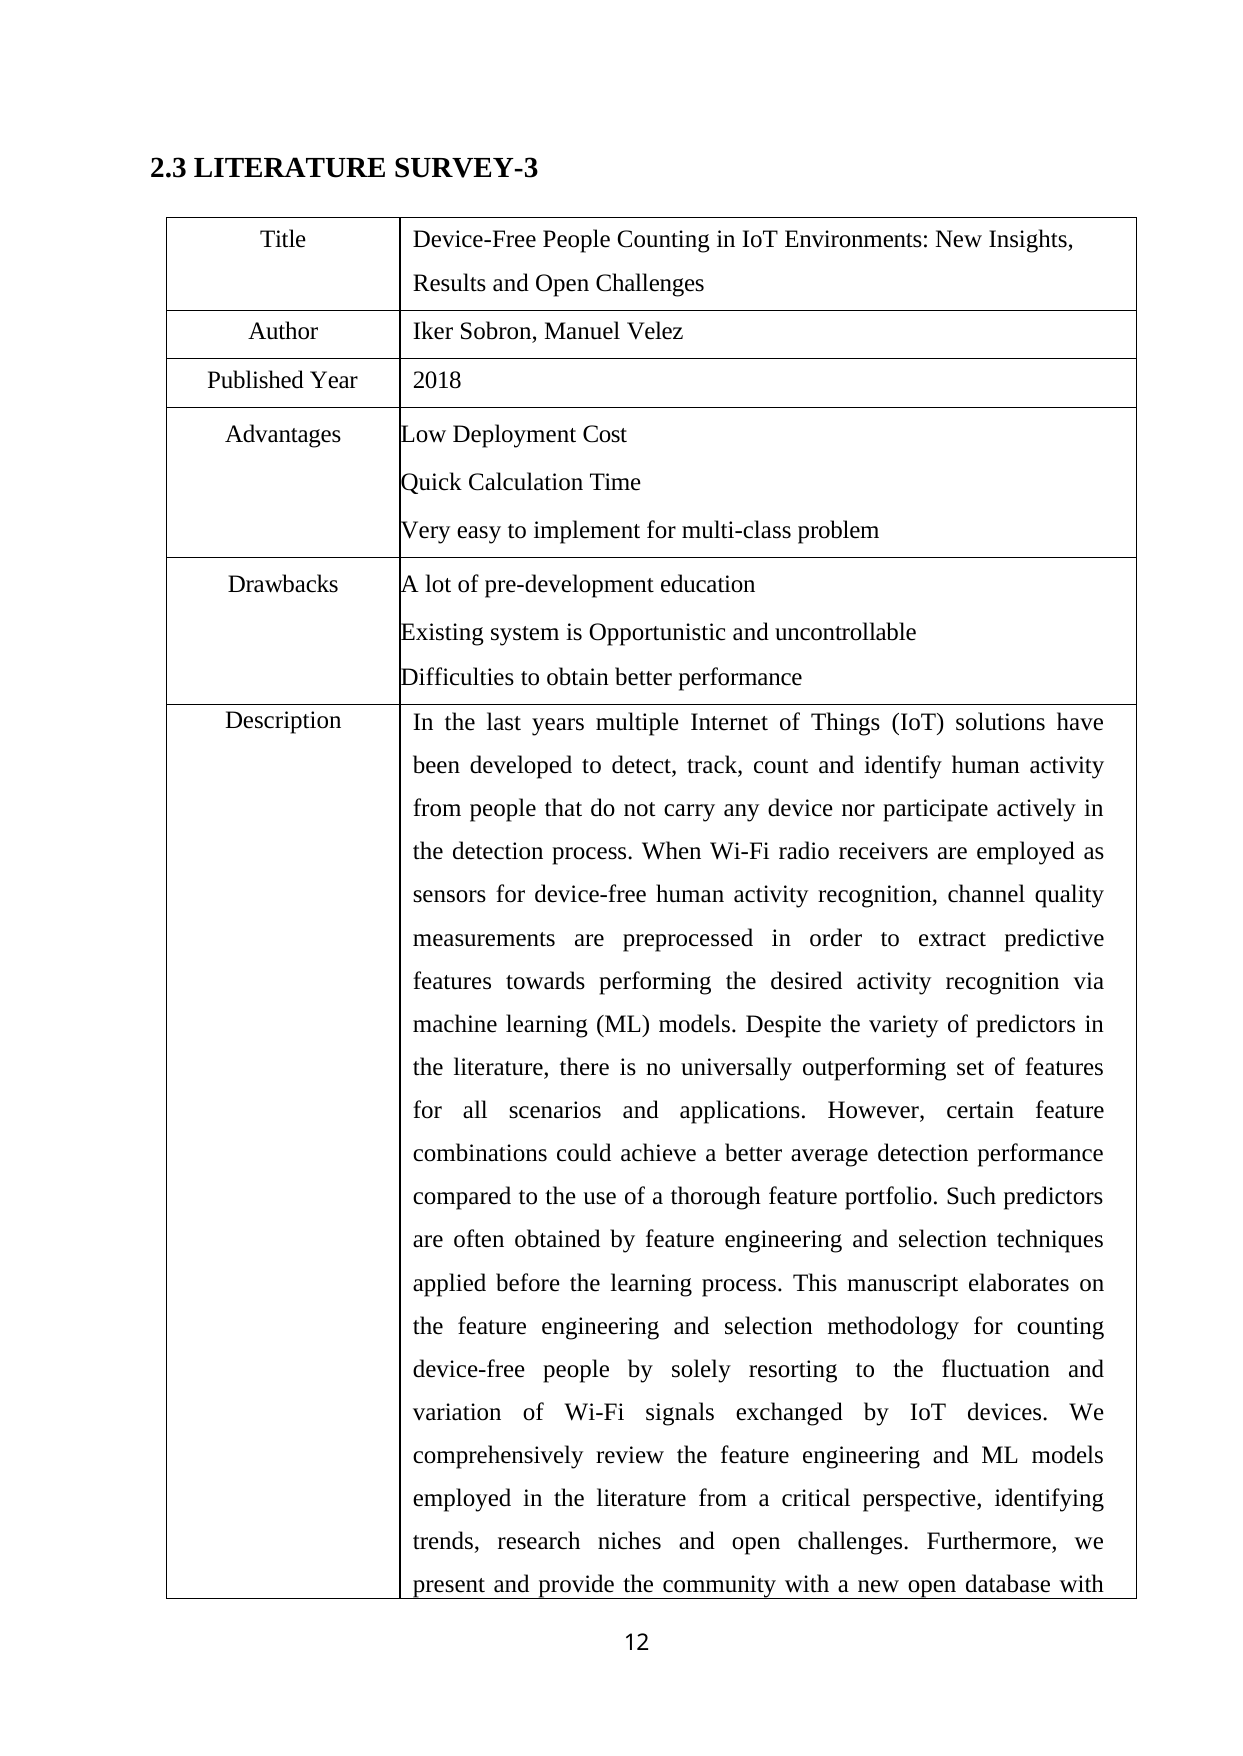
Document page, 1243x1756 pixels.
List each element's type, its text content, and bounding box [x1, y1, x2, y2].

table_cell 2018 [401, 359, 1136, 407]
table_cell Published Year [167, 359, 399, 407]
table_cell Low Deployment Cost [401, 408, 1136, 461]
table_header Device-Free People Counting in IoT Environments: New Insights, Results and Open Challenges [401, 218, 1136, 309]
subtitle 2.3 LITERATURE SURVEY-3 [150, 150, 1092, 184]
table_cell A lot of pre-development education [401, 558, 1136, 611]
table_cell Drawbacks [167, 558, 399, 704]
table_cell Very easy to implement for multi-class problem [401, 509, 1136, 557]
table_cell Quick Calculation Time [401, 461, 1136, 509]
table_cell Iker Sobron, Manuel Velez [401, 311, 1136, 358]
table_cell Advantages [167, 408, 399, 557]
table_cell Author [167, 311, 399, 358]
table_header Title [167, 218, 399, 309]
table_cell Existing system is Opportunistic and uncontrollable [401, 611, 1136, 659]
table_cell Difficulties to obtain better performance [401, 659, 1136, 704]
table_cell Description [167, 705, 399, 1598]
